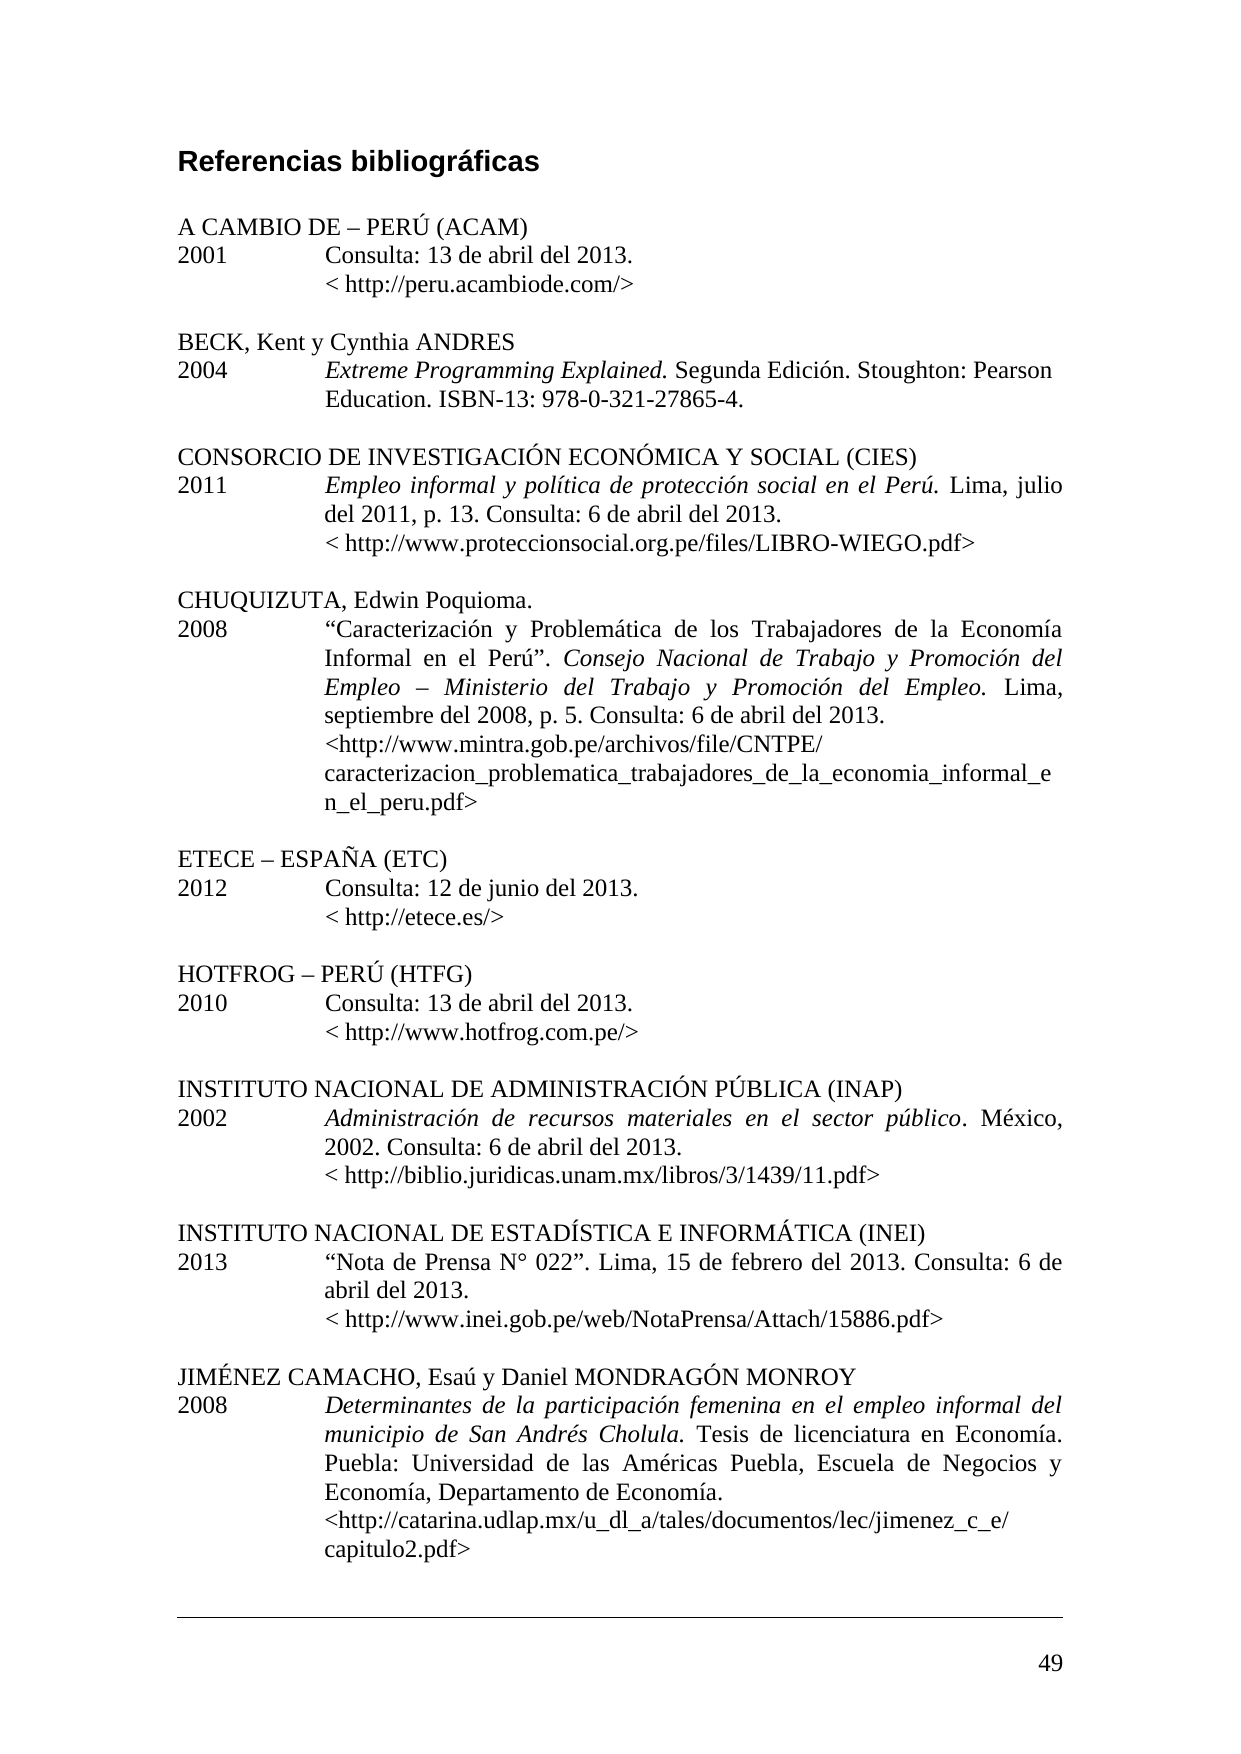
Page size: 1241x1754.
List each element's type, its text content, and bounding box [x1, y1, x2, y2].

text < http://etece.es/> [177, 902, 1063, 931]
text <http://catarina.udlap.mx/u_dl_a/tales/documentos/lec/jimenez_c_e/capitulo2.pdf> [177, 1506, 1063, 1563]
text INSTITUTO NACIONAL DE ESTADÍSTICA E INFORMÁTICA (INEI) [177, 1218, 1063, 1247]
text < http://www.inei.gob.pe/web/NotaPrensa/Attach/15886.pdf> [177, 1304, 1063, 1333]
text CHUQUIZUTA, Edwin Poquioma. [177, 586, 1063, 614]
text 2010 Consulta: 13 de abril del 2013. [177, 988, 1063, 1017]
text JIMÉNEZ CAMACHO, Esaú y Daniel MONDRAGÓN MONROY [177, 1362, 1063, 1391]
text INSTITUTO NACIONAL DE ADMINISTRACIÓN PÚBLICA (INAP) [177, 1074, 1063, 1103]
text HOTFROG – PERÚ (HTFG) [177, 959, 1063, 988]
text 2008 “Caracterización y Problemática de los Trabajadores de la Economía Informal en el Perú”. Consejo Nacional de Trabajo y Promoción del Empleo – Ministerio del Trabajo y Promoción del Empleo. Lima, septiembre del 2008, p. 5. Consulta: 6 de abril del 2013. [177, 614, 1063, 729]
text < http://www.proteccionsocial.org.pe/files/LIBRO-WIEGO.pdf> [177, 528, 1063, 557]
text CONSORCIO DE INVESTIGACIÓN ECONÓMICA Y SOCIAL (CIES) [177, 442, 1063, 471]
text 2008 Determinantes de la participación femenina en el empleo informal del municipio de San Andrés Cholula. Tesis de licenciatura en Economía. Puebla: Universidad de las Américas Puebla, Escuela de Negocios y Economía, Departamento de Economía. [177, 1391, 1063, 1506]
text < http://www.hotfrog.com.pe/> [177, 1017, 1063, 1046]
subtitle Referencias bibliográficas [177, 148, 1063, 177]
text < http://biblio.juridicas.unam.mx/libros/3/1439/11.pdf> [177, 1161, 1063, 1189]
text Education. ISBN-13: 978-0-321-27865-4. [251, 384, 1063, 413]
text 2012 Consulta: 12 de junio del 2013. [177, 873, 1063, 902]
text 2002 Administración de recursos materiales en el sector público. México, 2002. Consulta: 6 de abril del 2013. [177, 1103, 1063, 1161]
text 2013 “Nota de Prensa N° 022”. Lima, 15 de febrero del 2013. Consulta: 6 de abril del 2013. [177, 1247, 1063, 1304]
text BECK, Kent y Cynthia ANDRES 2004 Extreme Programming Explained. Segunda Edición. Stoughton: Pearson [177, 327, 1063, 384]
text <http://www.mintra.gob.pe/archivos/file/CNTPE/caracterizacion_problematica_trabajadores_de_la_economia_informal_en_el_peru.pdf> [324, 729, 1063, 816]
text 2011 Empleo informal y política de protección social en el Perú. Lima, julio del 2011, p. 13. Consulta: 6 de abril del 2013. [177, 471, 1063, 528]
text A CAMBIO DE – PERÚ (ACAM) [177, 212, 1063, 241]
text < http://peru.acambiode.com/> [177, 269, 1063, 298]
text ETECE – ESPAÑA (ETC) [177, 844, 1063, 873]
text 2001 Consulta: 13 de abril del 2013. [177, 241, 1063, 269]
